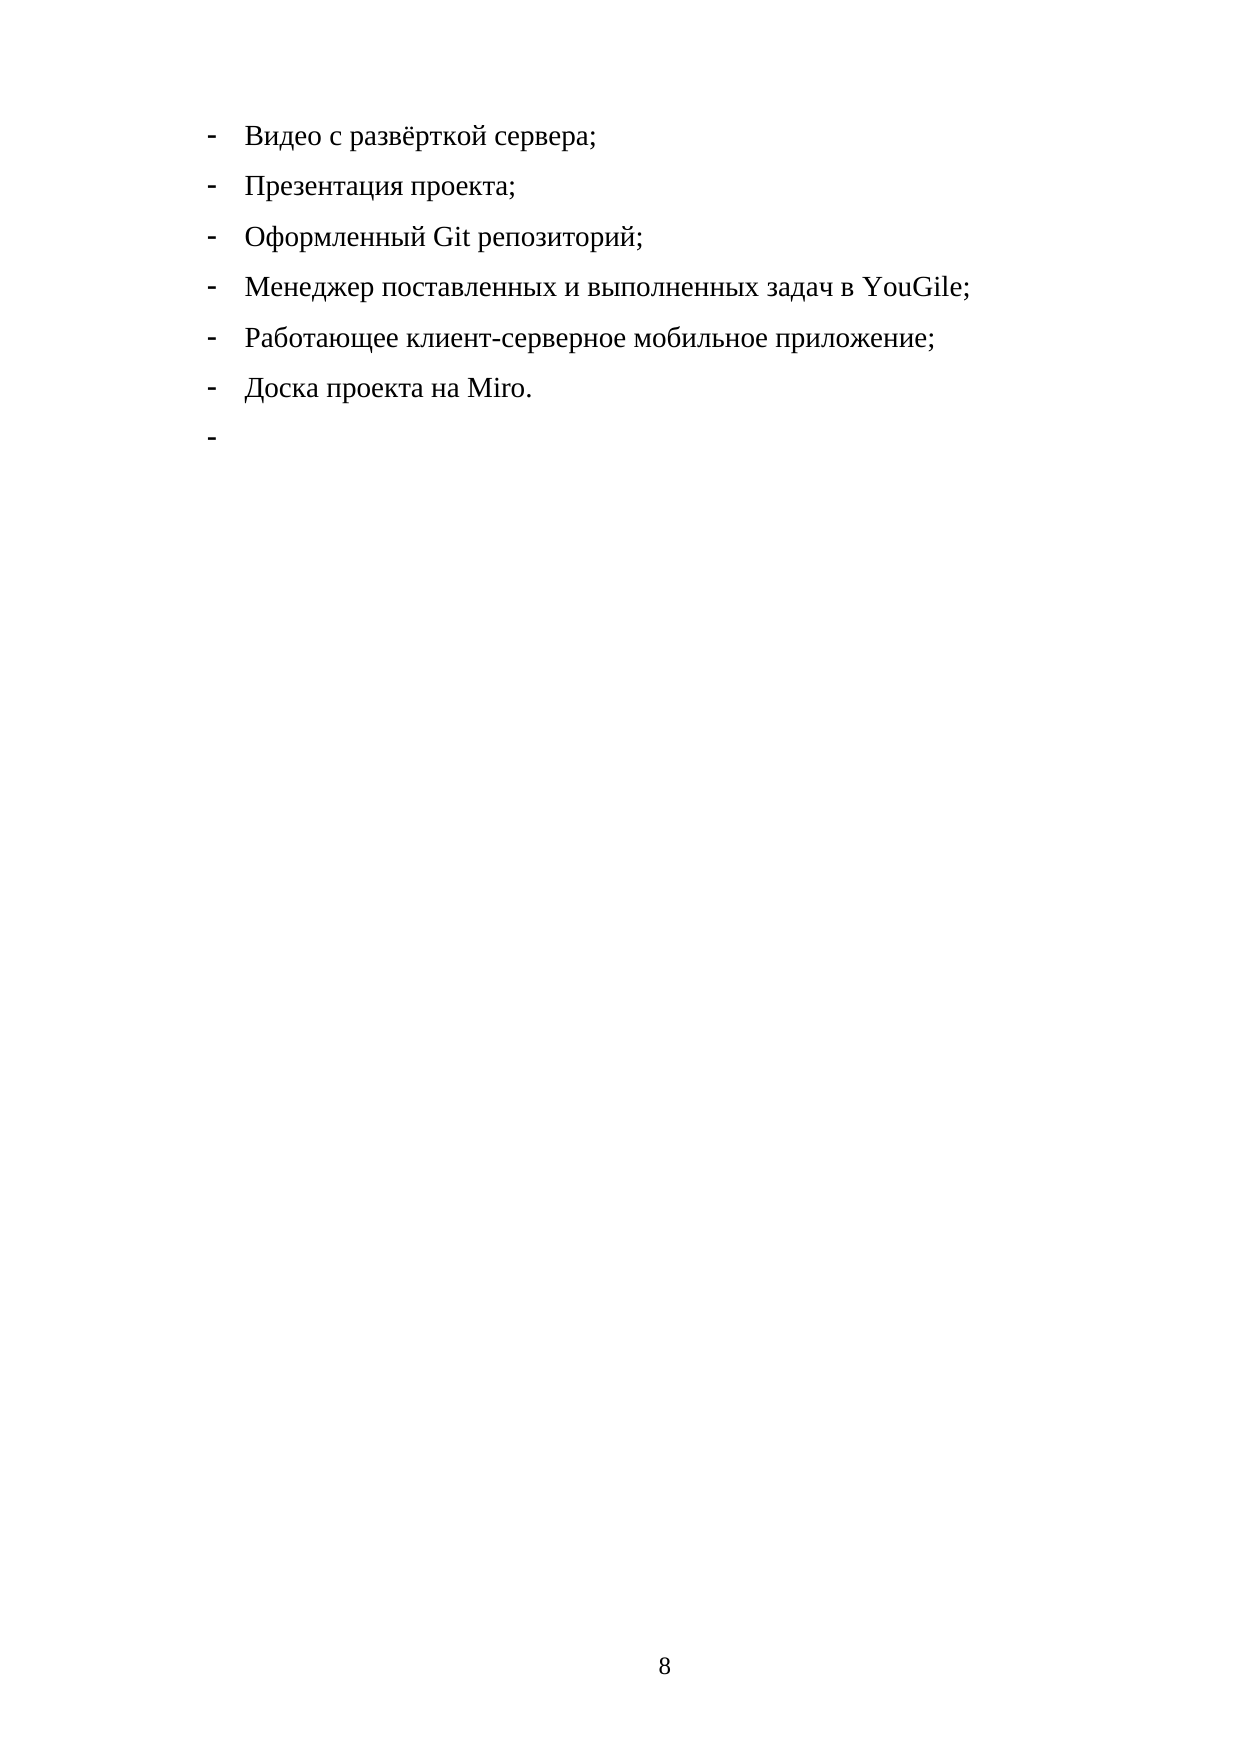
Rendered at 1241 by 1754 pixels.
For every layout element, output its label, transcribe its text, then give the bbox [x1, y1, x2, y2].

text Оформленный Git репозиторий; [207, 219, 1152, 253]
text Менеджер поставленных и выполненных задач в YouGile; [207, 269, 1152, 303]
text Работающее клиент-серверное мобильное приложение; [207, 320, 1152, 353]
text Видео с развёрткой сервера; [207, 118, 1152, 152]
text Презентация проекта; [207, 168, 1152, 202]
text Доска проекта на Miro. [207, 370, 1152, 404]
